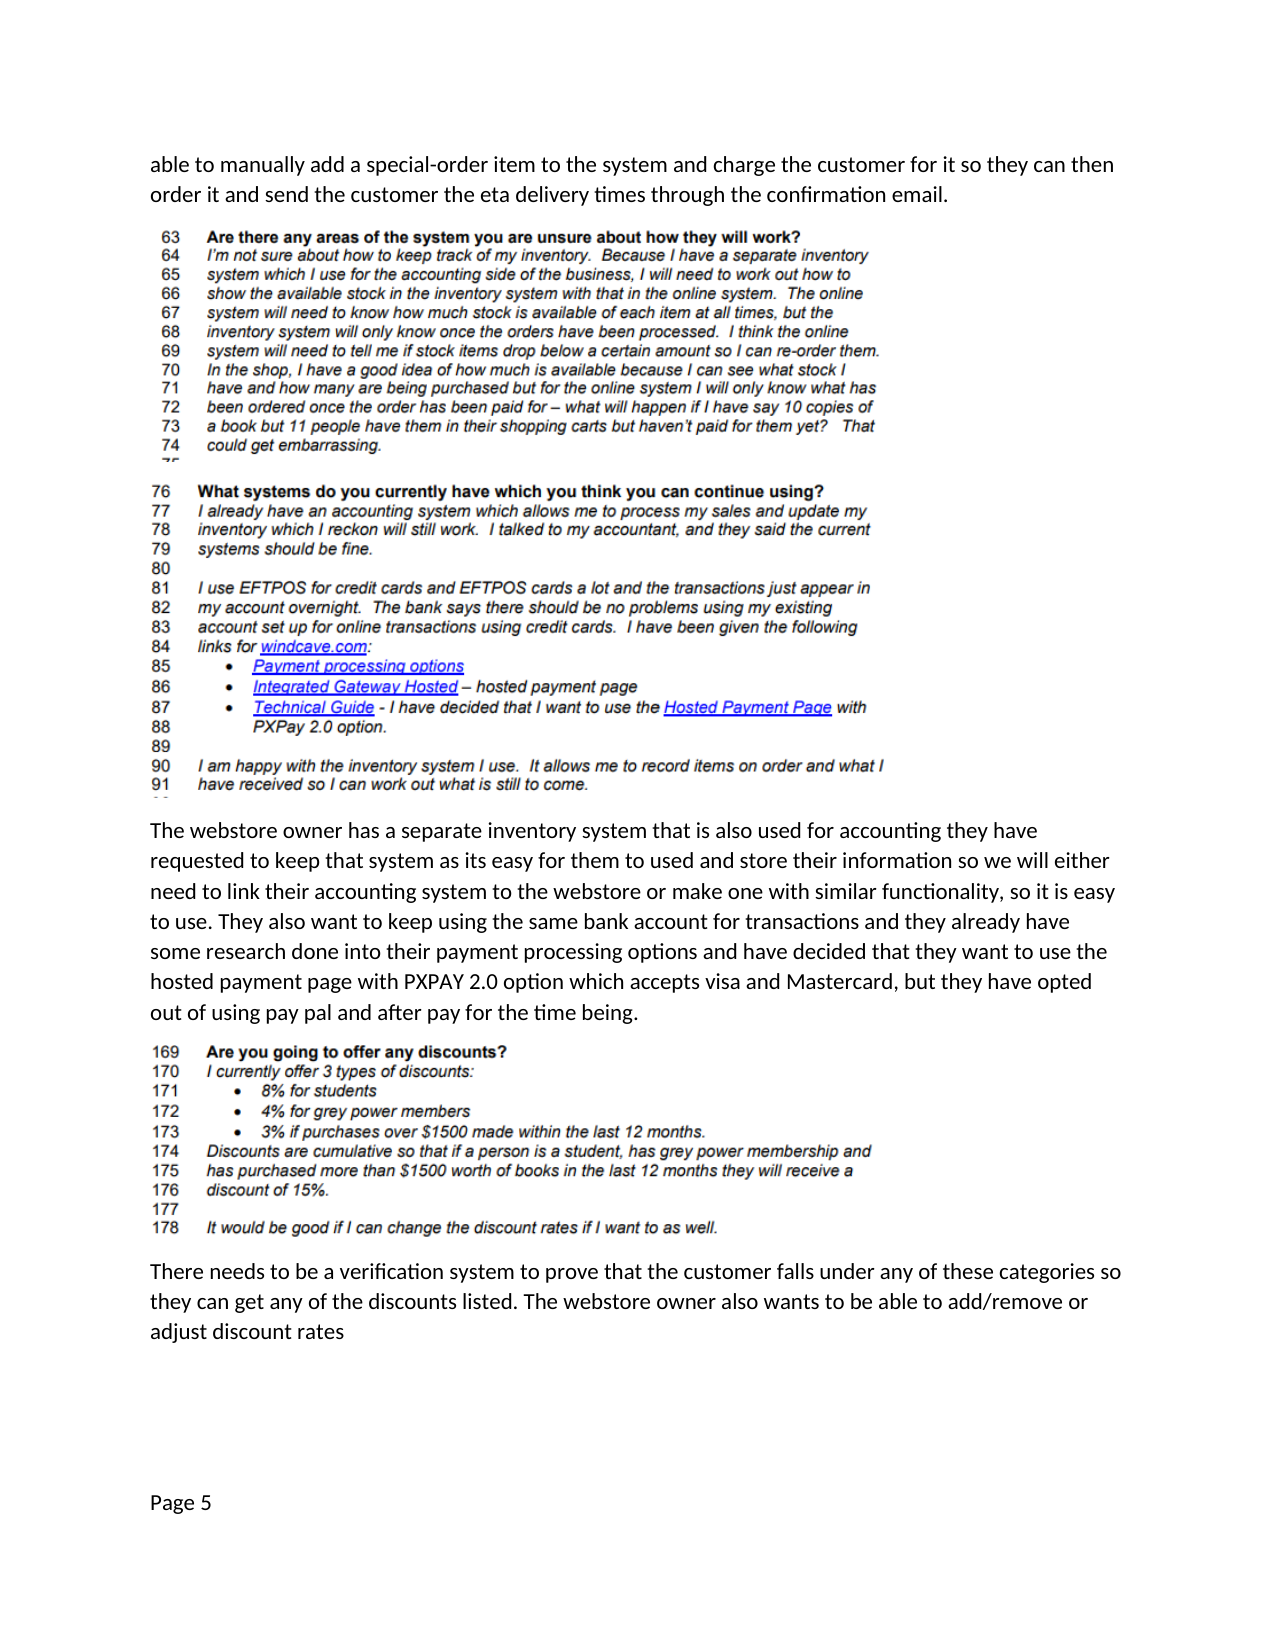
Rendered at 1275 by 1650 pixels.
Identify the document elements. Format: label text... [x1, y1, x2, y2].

picture [150, 480, 901, 798]
text The webstore owner has a separate inventory system that is also used for accounting they have requested to keep that system as its easy for them to used and store their information so we will either need to link their accounting system to the webstore or make one with similar functionality, so it is easy to use. They also want to keep using the same bank account for transactions and they already have some research done into their payment processing options and have decided that they want to use the hosted payment page with PXPAY 2.0 option which accepts visa and Mastercard, but they have opted out of using pay pal and after pay for the time being. [150, 816, 1125, 1026]
picture [150, 1044, 901, 1239]
text There needs to be a verification system to prove that the customer falls under any of these categories so they can get any of the discounts listed. The webstore owner also wants to be able to add/remove or adjust discount rates [150, 1257, 1125, 1346]
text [150, 150, 1125, 208]
picture [150, 227, 901, 462]
